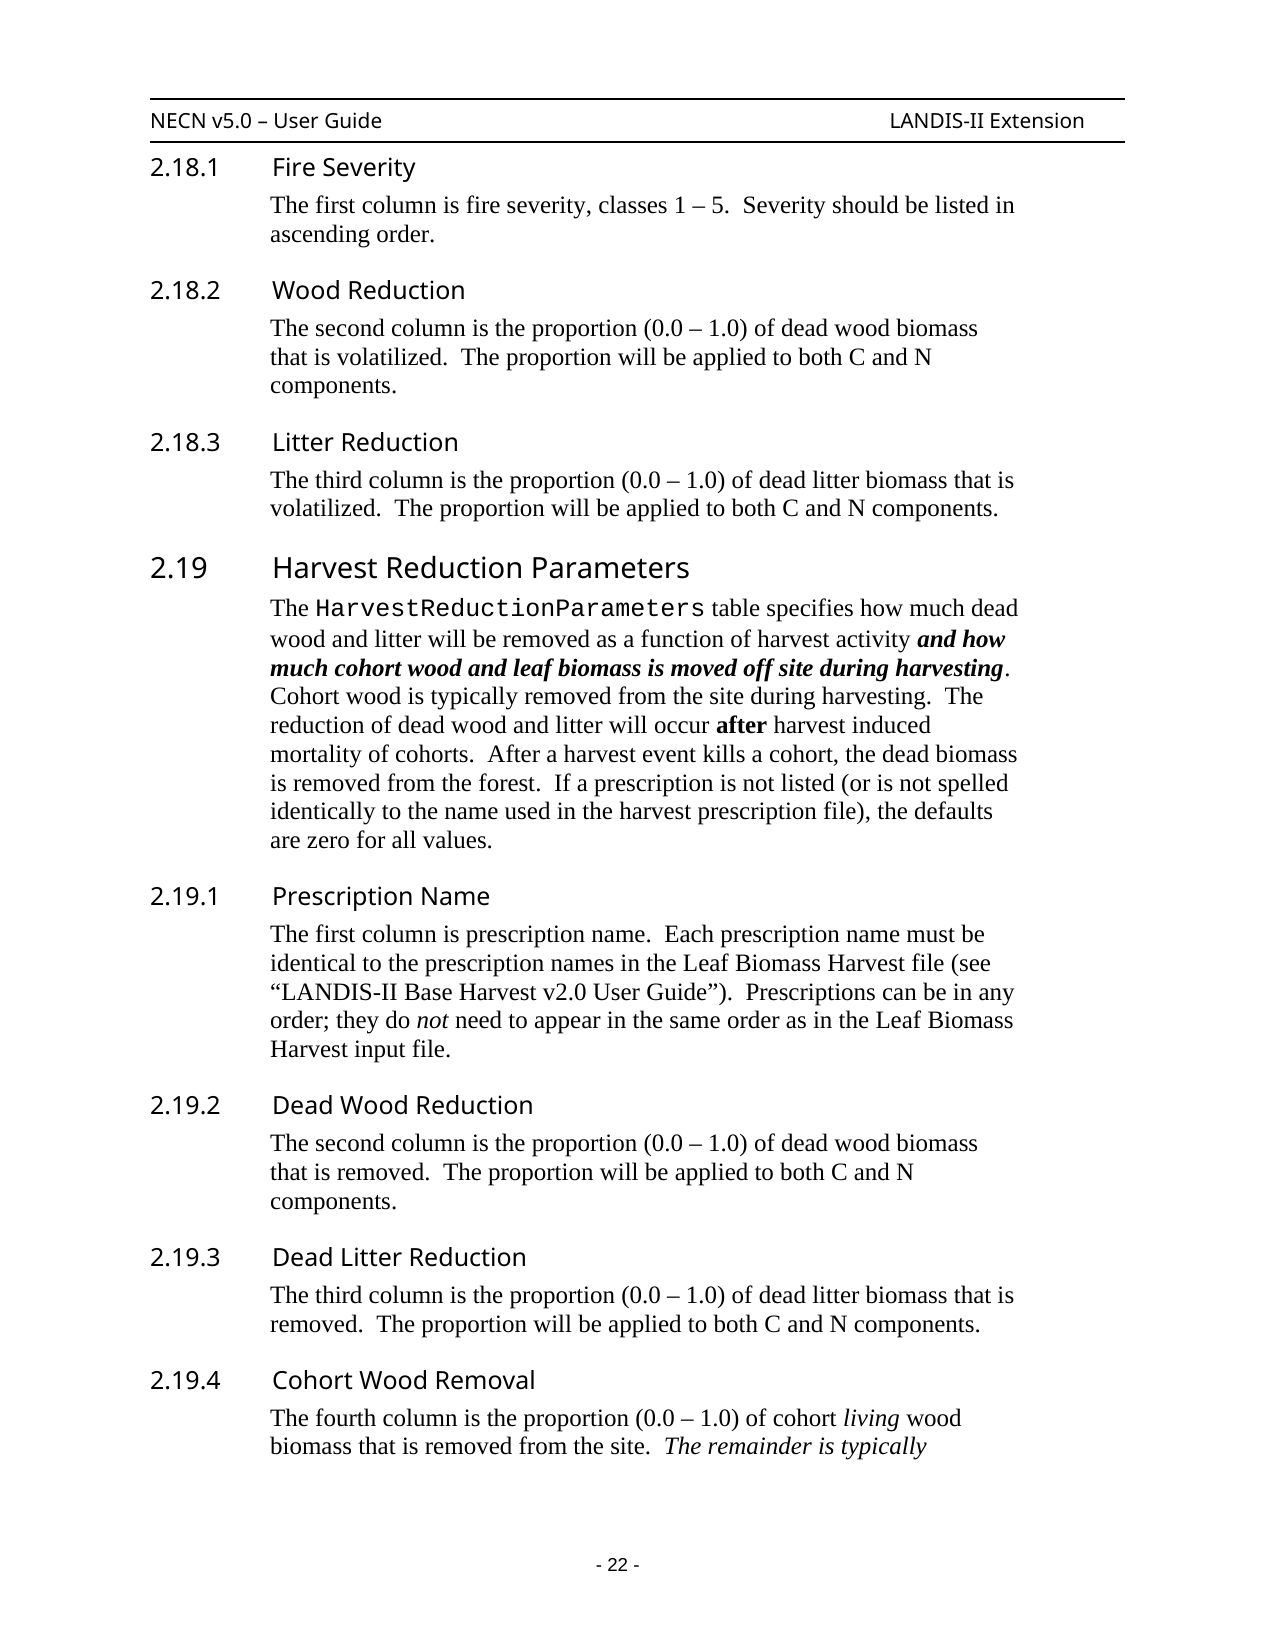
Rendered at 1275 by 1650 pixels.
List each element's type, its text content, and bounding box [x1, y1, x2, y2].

subtitle Wood Reduction [150, 273, 1125, 307]
subtitle Dead Wood Reduction [150, 1088, 1125, 1122]
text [270, 1403, 1020, 1460]
text The second column is the proportion (0.0 – 1.0) of dead wood biomass that is volatilized. The proportion will be applied to both C and N components. [270, 313, 1020, 399]
text The first column is prescription name. Each prescription name must be identical to the prescription names in the Leaf Biomass Harvest file (see “LANDIS-II Base Harvest v2.0 User Guide”). Prescriptions can be in any order; they do not need to appear in the same order as in the Leaf Biomass Harvest input file. [270, 919, 1020, 1063]
subtitle Prescription Name [150, 879, 1125, 913]
subtitle Fire Severity [150, 150, 1125, 184]
text The second column is the proportion (0.0 – 1.0) of dead wood biomass that is removed. The proportion will be applied to both C and N components. [270, 1128, 1020, 1214]
subtitle Dead Litter Reduction [150, 1239, 1125, 1274]
text The HarvestReductionParameters table specifies how much dead wood and litter will be removed as a function of harvest activity and how much cohort wood and leaf biomass is moved off site during harvesting. Cohort wood is typically removed from the site during harvesting. The reduction of dead wood and litter will occur after harvest induced mortality of cohorts. After a harvest event kills a cohort, the dead biomass is removed from the forest. If a prescription is not listed (or is not spelled identically to the name used in the harvest prescription file), the defaults are zero for all values. [270, 593, 1020, 854]
text The third column is the proportion (0.0 – 1.0) of dead litter biomass that is volatilized. The proportion will be applied to both C and N components. [270, 465, 1020, 522]
text The first column is fire severity, classes 1 – 5. Severity should be listed in ascending order. [270, 190, 1020, 248]
subtitle Harvest Reduction Parameters [150, 547, 1125, 587]
subtitle Cohort Wood Removal [150, 1362, 1125, 1396]
text The third column is the proportion (0.0 – 1.0) of dead litter biomass that is removed. The proportion will be applied to both C and N components. [270, 1280, 1020, 1337]
subtitle Litter Reduction [150, 424, 1125, 458]
